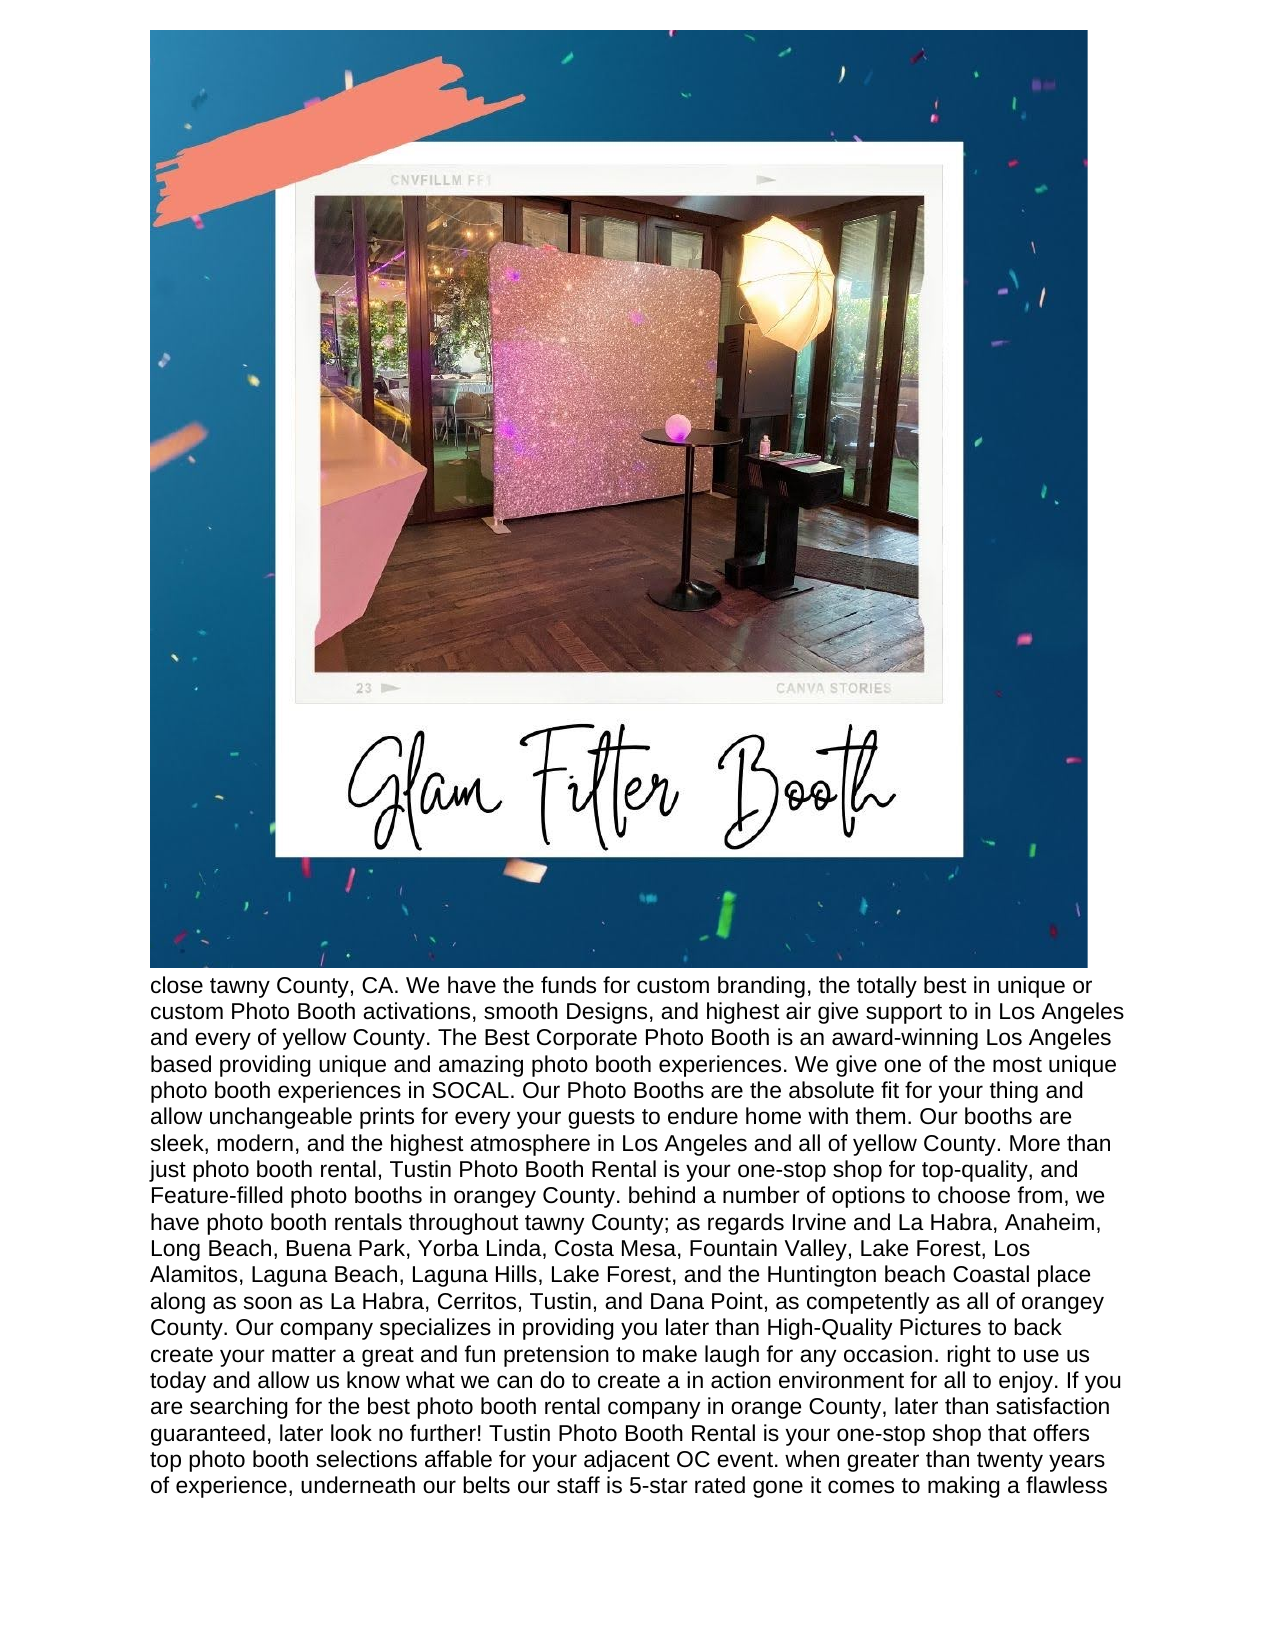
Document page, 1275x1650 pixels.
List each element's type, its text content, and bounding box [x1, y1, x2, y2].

picture [150, 30, 1088, 968]
text Whether youre looking to pay for a fun experience for your wedding guests or you need a memorable prize at your bordering corporate event, our booths are perfect for every kinds of events; Corporate events, weddings, anniversaries, birthdays, and graduations. open us today for a free consultation behind the premiere photo booth rental company in orange County. create your bordering yellowish-brown County-area issue stand out, whether it's a wedding, teacher dance, graduation party, or corporate gathering. As the premier photo booth rental help in yellow County, we give going on an unforgettable photo experience, that will depart your guests like special memories. {} Our Tustin Photo Booth Rental is an unbelievable photo booth experience thing in orangey County, CA. Our photo booth facilities are detailed & professional, and we have a reputation for providing great services subsequently our all-inclusive packages and best practicable photo experiences. We conceit ourselves upon our honest customer help and tailor-made for concentration and entertainment. You will get the Best Photo Booth agreement In Town next Tustin Photo Booth Rental than any supplementary photo booth company in yellowish-brown County! We allow World Class Rated photo booth rental facilities close tawny County, CA. We have the funds for custom branding, the totally best in unique or custom Photo Booth activations, smooth Designs, and highest air give support to in Los Angeles and every of yellow County. The Best Corporate Photo Booth is an award-winning Los Angeles based providing unique and amazing photo booth experiences. We give one of the most unique photo booth experiences in SOCAL. Our Photo Booths are the absolute fit for your thing and allow unchangeable prints for every your guests to endure home with them. Our booths are sleek, modern, and the highest atmosphere in Los Angeles and all of yellow County. More than just photo booth rental, Tustin Photo Booth Rental is your one-stop shop for top-quality, and Feature-filled photo booths in orangey County. behind a number of options to choose from, we have photo booth rentals throughout tawny County; as regards Irvine and La Habra, Anaheim, Long Beach, Buena Park, Yorba Linda, Costa Mesa, Fountain Valley, Lake Forest, Los Alamitos, Laguna Beach, Laguna Hills, Lake Forest, and the Huntington beach Coastal place along as soon as La Habra, Cerritos, Tustin, and Dana Point, as competently as all of orangey County. Our company specializes in providing you later than High-Quality Pictures to back create your matter a great and fun pretension to make laugh for any occasion. right to use us today and allow us know what we can do to create a in action environment for all to enjoy. If you are searching for the best photo booth rental company in orange County, later than satisfaction guaranteed, later look no further! Tustin Photo Booth Rental is your one-stop shop that offers top photo booth selections affable for your adjacent OC event. when greater than twenty years of experience, underneath our belts our staff is 5-star rated gone it comes to making a flawless photo booth to make your situation stand out. From weddings to quinceaeras we have you covered; Whether it's a corporate take action at Fashion Island, a wedding reception upon the Laguna Coast, or just a party in the same way as links in Costa Mesa, our photo booth will assist you make instant memories that everyone will love. We come up with the money for premier Photo Booths Fun For every Ages, a super-fun experience behind utter photos, and as a result much more! Our Corporate Photo Booth rental is the premier photo booth rental company in all of yellowish-brown County, CA, absolute for Holiday Office Parties, Holiday Festivals, home Parties, Christmas Celebrations, Hanukkah Parties, and, of course, extra Years Eve Galas. We are a leading photo entertainment provider for Weddings, Birthdays, Quinceaeras, and further special happenings as regards orange County . Our photo booths are Social Media Ready and provide truth prints as soon as custom branding to make a customized experience for any event. [150, 972, 1125, 1499]
